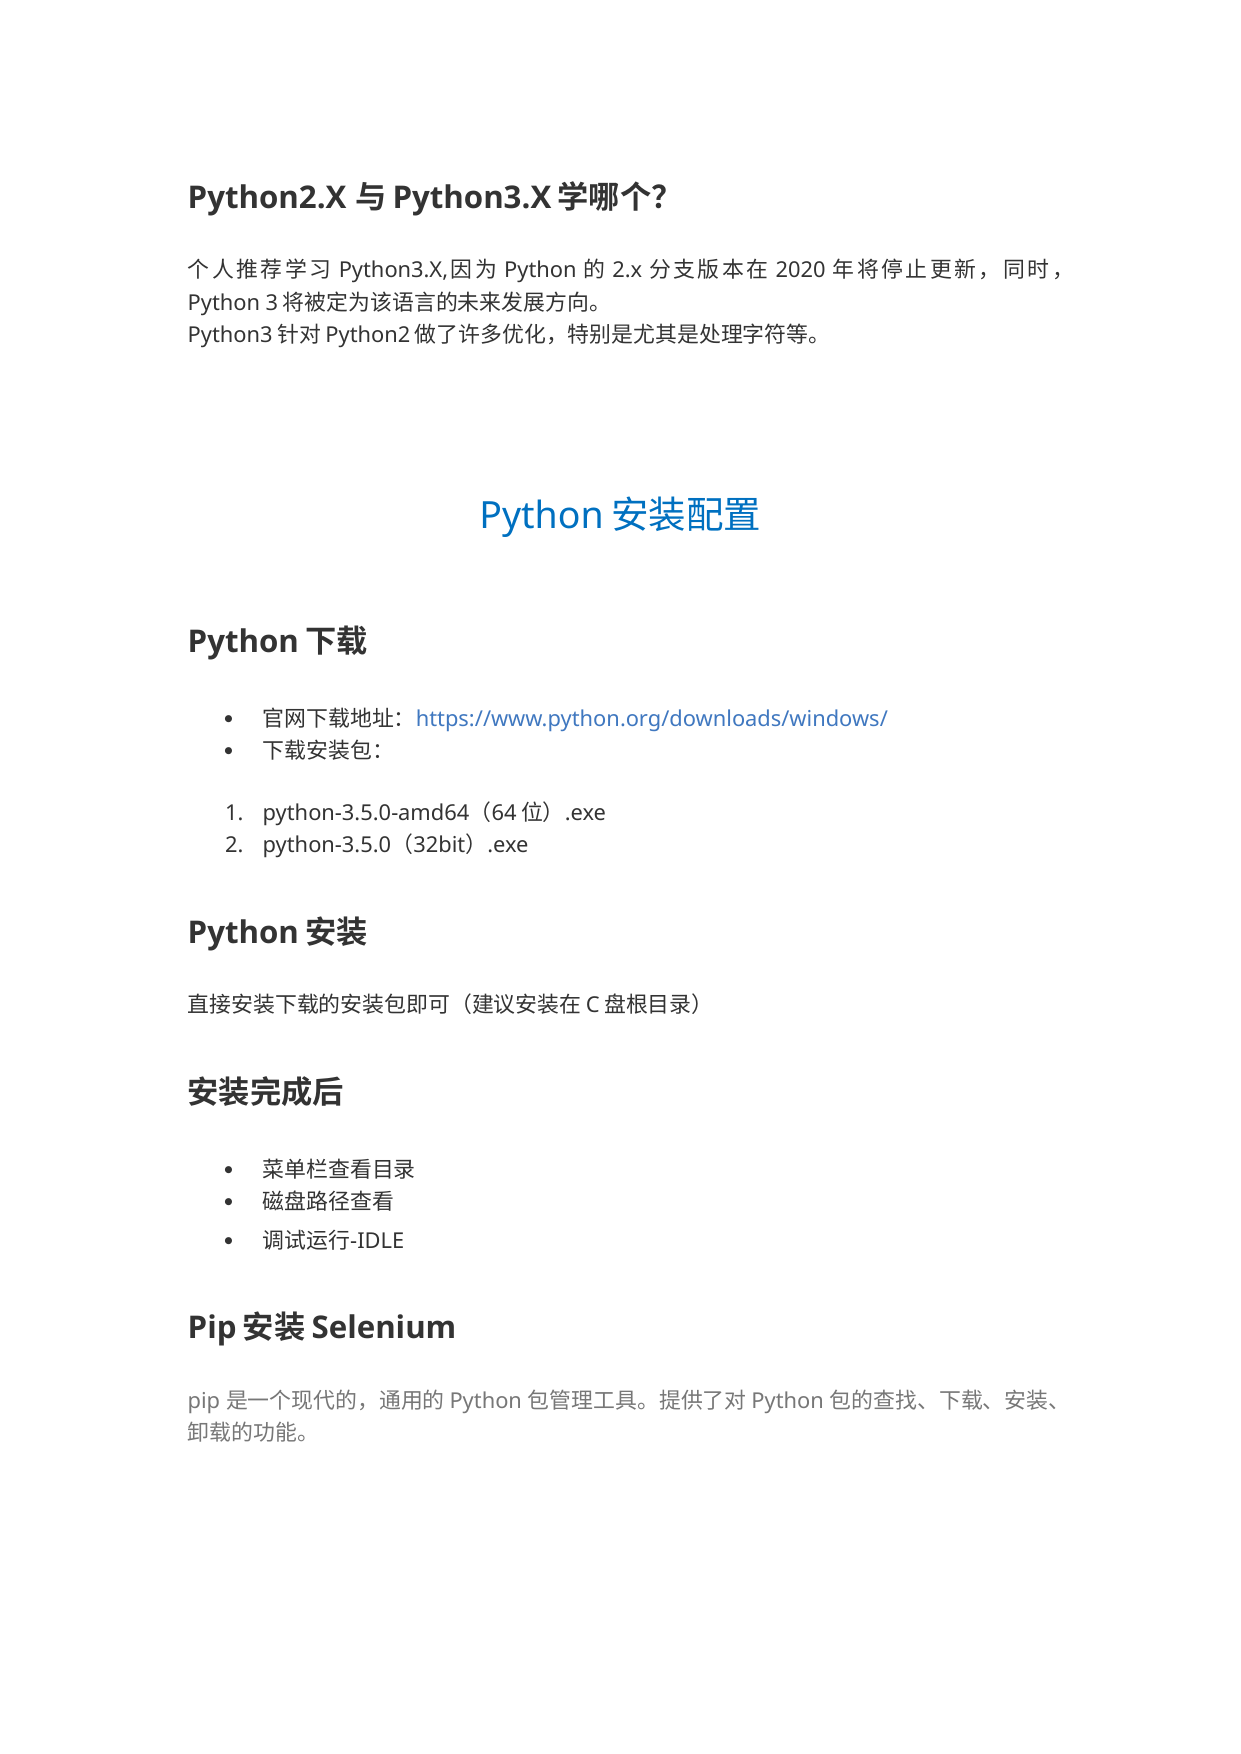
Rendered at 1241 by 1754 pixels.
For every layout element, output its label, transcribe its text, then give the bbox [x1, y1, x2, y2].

list python-3.5.0（32bit）.exe [225, 827, 1053, 859]
subtitle 安装完成后 [187, 1057, 1053, 1122]
text Python3针对Python2做了许多优化，特别是尤其是处理字符等。 [187, 317, 1053, 349]
list 菜单栏查看目录 [225, 1151, 1053, 1184]
text 直接安装下载的安装包即可（建议安装在C盘根目录） [187, 987, 1053, 1019]
list 官网下载地址：https://www.python.org/downloads/windows/ [225, 700, 1053, 733]
list python-3.5.0-amd64（64位）.exe [225, 794, 1053, 827]
text Python安装配置 [187, 479, 1053, 544]
text 个人推荐学习Python3.X,因为Python的2.x分支版本在2020年将停止更新，同时，Python 3将被定为该语言的未来发展方向。 [187, 252, 1053, 317]
subtitle Python下载 [187, 606, 1053, 671]
subtitle Pip安装Selenium [187, 1292, 1053, 1357]
list 下载安装包： [225, 733, 1053, 765]
text Python2.X 与Python3.X学哪个？ [187, 162, 1053, 227]
text pip 是一个现代的，通用的 Python 包管理工具。提供了对 Python 包的查找、下载、安装、卸载的功能。 [187, 1382, 1053, 1447]
subtitle Python安装 [187, 897, 1053, 962]
list 调试运行-IDLE [225, 1222, 1053, 1255]
list 磁盘路径查看 [225, 1184, 1053, 1216]
